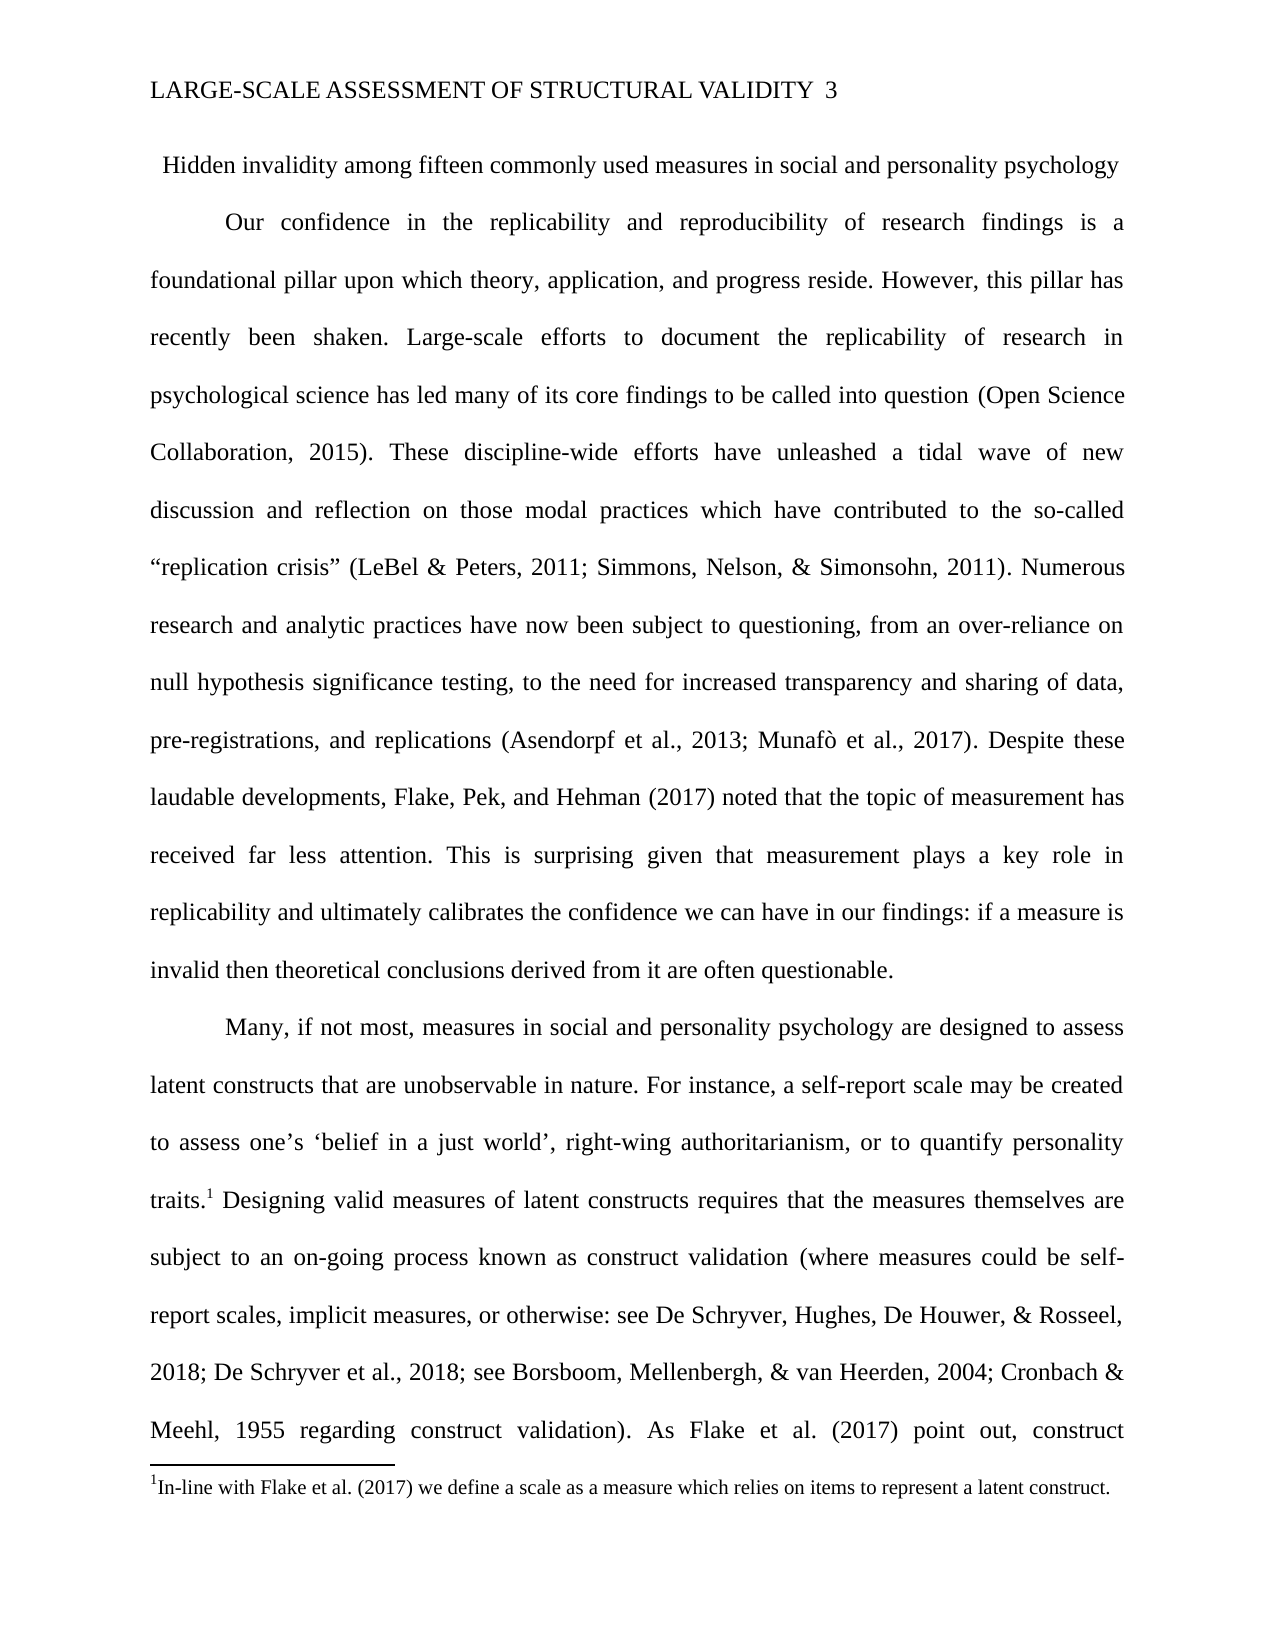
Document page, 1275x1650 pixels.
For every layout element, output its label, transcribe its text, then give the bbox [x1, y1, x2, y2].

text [150, 1012, 1125, 1444]
text Our confidence in the replicability and reproducibility of research findings is a foundational pillar upon which theory, application, and progress reside. However, this pillar has recently been shaken. Large-scale efforts to document the replicability of research in psychological science has led many of its core findings to be called into question (Open Science Collaboration, 2015). These discipline-wide efforts have unleashed a tidal wave of new discussion and reflection on those modal practices which have contributed to the so-called “replication crisis” (LeBel & Peters, 2011; Simmons, Nelson, & Simonsohn, 2011). Numerous research and analytic practices have now been subject to questioning, from an over-reliance on null hypothesis significance testing, to the need for increased transparency and sharing of data, pre-registrations, and replications (Asendorpf et al., 2013; Munafò et al., 2017). Despite these laudable developments, Flake, Pek, and Hehman (2017) noted that the topic of measurement has received far less attention. This is surprising given that measurement plays a key role in replicability and ultimately calibrates the confidence we can have in our findings: if a measure is invalid then theoretical conclusions derived from it are often questionable. [150, 207, 1125, 984]
